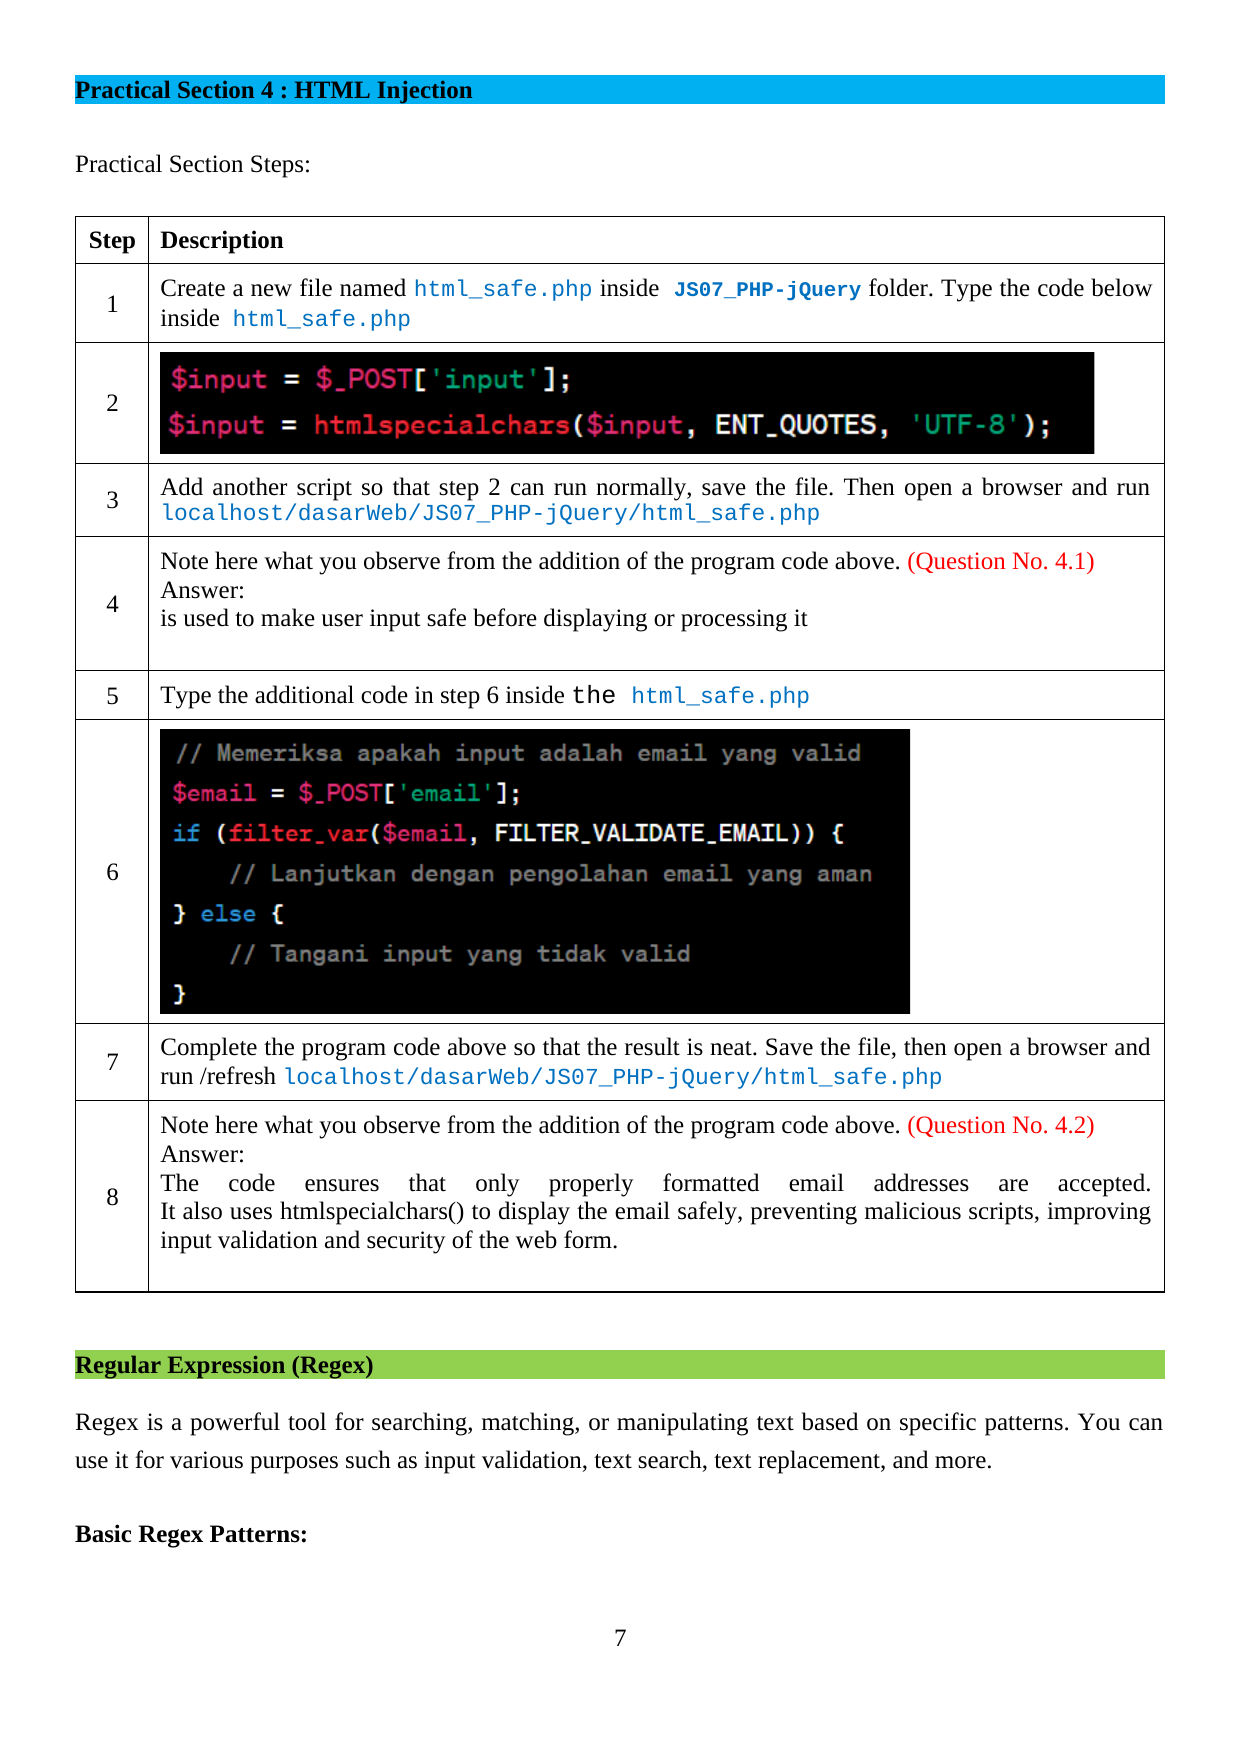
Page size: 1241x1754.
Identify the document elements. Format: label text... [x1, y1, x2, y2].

table_cell 5 [76, 671, 148, 719]
table_cell 1 [76, 264, 148, 342]
table_cell 7 [76, 1024, 148, 1100]
table_cell 4 [76, 537, 148, 670]
table_cell 8 [76, 1101, 148, 1291]
table_cell Add another script so that step 2 can run normally, save the file. Then open a browser and run localhost/dasarWeb/JS07_PHP-jQuery/html_safe.php [149, 464, 1164, 536]
table_header Description [149, 217, 1164, 263]
text Regular Expression (Regex) [75, 1350, 1165, 1379]
text Practical Section Steps: [75, 149, 1165, 178]
table_cell 6 [76, 720, 148, 1022]
text Regex is a powerful tool for searching, matching, or manipulating text based on specific patterns. You can use it for various purposes such as input validation, text search, text replacement, and more. [75, 1407, 1165, 1473]
text Basic Regex Patterns: [75, 1519, 1165, 1548]
table_cell [149, 720, 1164, 1022]
table_cell 3 [76, 464, 148, 536]
table_header Step [76, 217, 148, 263]
table_cell [149, 343, 1164, 463]
table_cell Note here what you observe from the addition of the program code above. (Question No. 4.1) Answer: is used to make user input safe before displaying or processing it [149, 537, 1164, 670]
table_cell Create a new file named html_safe.php inside JS07_PHP-jQuery folder. Type the code below inside html_safe.php [149, 264, 1164, 342]
table_cell 2 [76, 343, 148, 463]
picture [160, 729, 910, 1014]
text Practical Section 4 : HTML Injection [75, 75, 1165, 104]
picture [160, 352, 1095, 454]
table_cell Type the additional code in step 6 inside the html_safe.php [149, 671, 1164, 719]
table_cell Complete the program code above so that the result is neat. Save the file, then open a browser and run /refresh localhost/dasarWeb/JS07_PHP-jQuery/html_safe.php [149, 1024, 1164, 1100]
table_cell Note here what you observe from the addition of the program code above. (Question No. 4.2) Answer: The code ensures that only properly formatted email addresses are accepted. It also uses htmlspecialchars() to display the email safely, preventing malicious scripts, improving input validation and security of the web form. [149, 1101, 1164, 1291]
